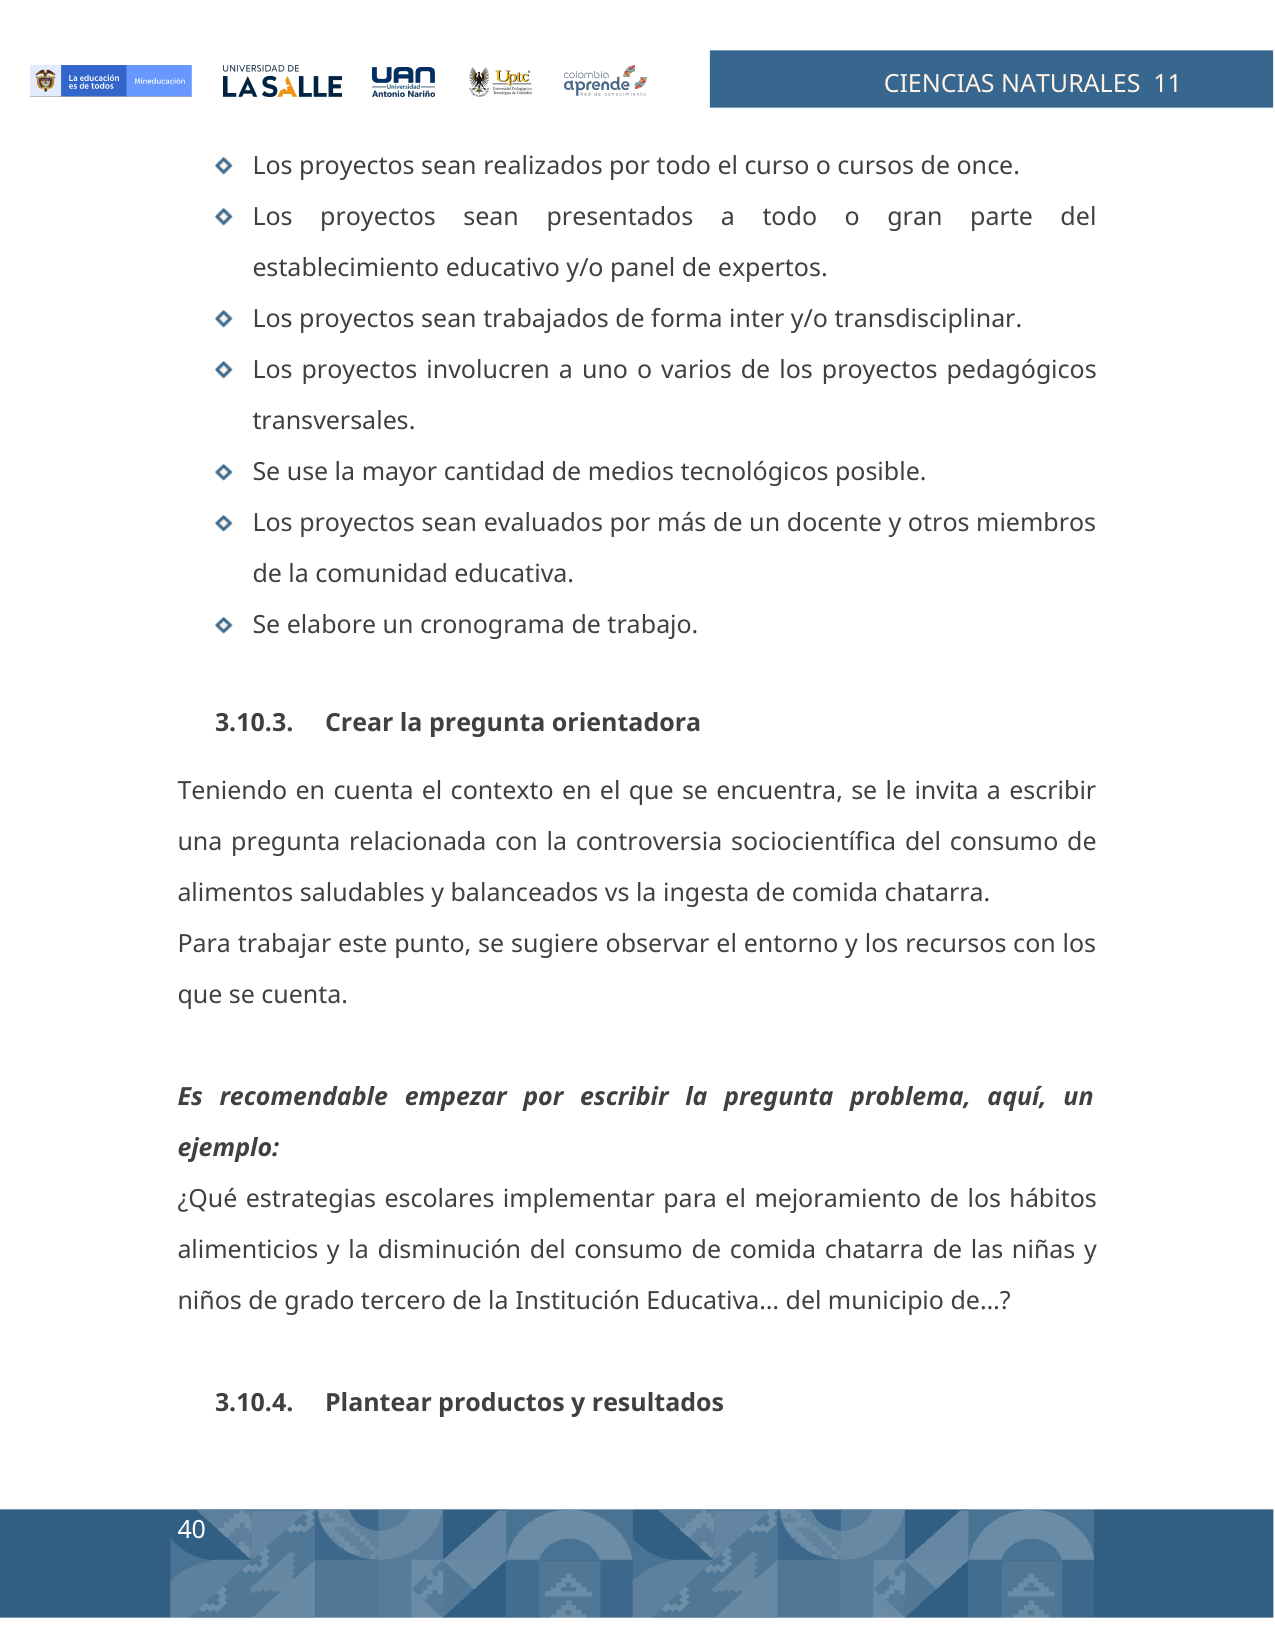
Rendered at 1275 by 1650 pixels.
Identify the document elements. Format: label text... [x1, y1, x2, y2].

picture [170, 1509, 1095, 1618]
picture [215, 208, 233, 226]
picture [215, 515, 233, 532]
list Los proyectos sean evaluados por más de un docente y otros miembros de la comunidad educativa. [215, 505, 1098, 590]
picture [223, 65, 342, 97]
picture [215, 361, 233, 379]
text Para trabajar este punto, se sugiere observar el entorno y los recursos con los que se cuenta. [177, 926, 1098, 1011]
picture [563, 64, 647, 97]
picture [30, 65, 192, 97]
list Se use la mayor cantidad de medios tecnológicos posible. [215, 454, 1098, 488]
text ¿Qué estrategias escolares implementar para el mejoramiento de los hábitos alimenticios y la disminución del consumo de comida chatarra de las niñas y niños de grado tercero de la Institución Educativa… del municipio de…? [177, 1181, 1098, 1317]
list Los proyectos sean realizados por todo el curso o cursos de once. [215, 148, 1098, 182]
picture [215, 157, 233, 175]
picture [469, 67, 532, 97]
list Los proyectos involucren a uno o varios de los proyectos pedagógicos transversales. [215, 352, 1098, 437]
picture [215, 310, 233, 328]
list Los proyectos sean trabajados de forma inter y/o transdisciplinar. [215, 301, 1098, 335]
text Teniendo en cuenta el contexto en el que se encuentra, se le invita a escribir una pregunta relacionada con la controversia sociocientífica del consumo de alimentos saludables y balanceados vs la ingesta de comida chatarra. [177, 773, 1098, 909]
list Se elabore un cronograma de trabajo. [215, 607, 1098, 641]
picture [215, 464, 233, 481]
picture [215, 617, 233, 634]
list Plantear productos y resultados [215, 1385, 1098, 1419]
list Los proyectos sean presentados a todo o gran parte del establecimiento educativo y/o panel de expertos. [215, 199, 1098, 284]
list Crear la pregunta orientadora [215, 705, 1098, 739]
text Es recomendable empezar por escribir la pregunta problema, aquí, un ejemplo: [177, 1079, 1098, 1164]
picture [372, 67, 435, 97]
